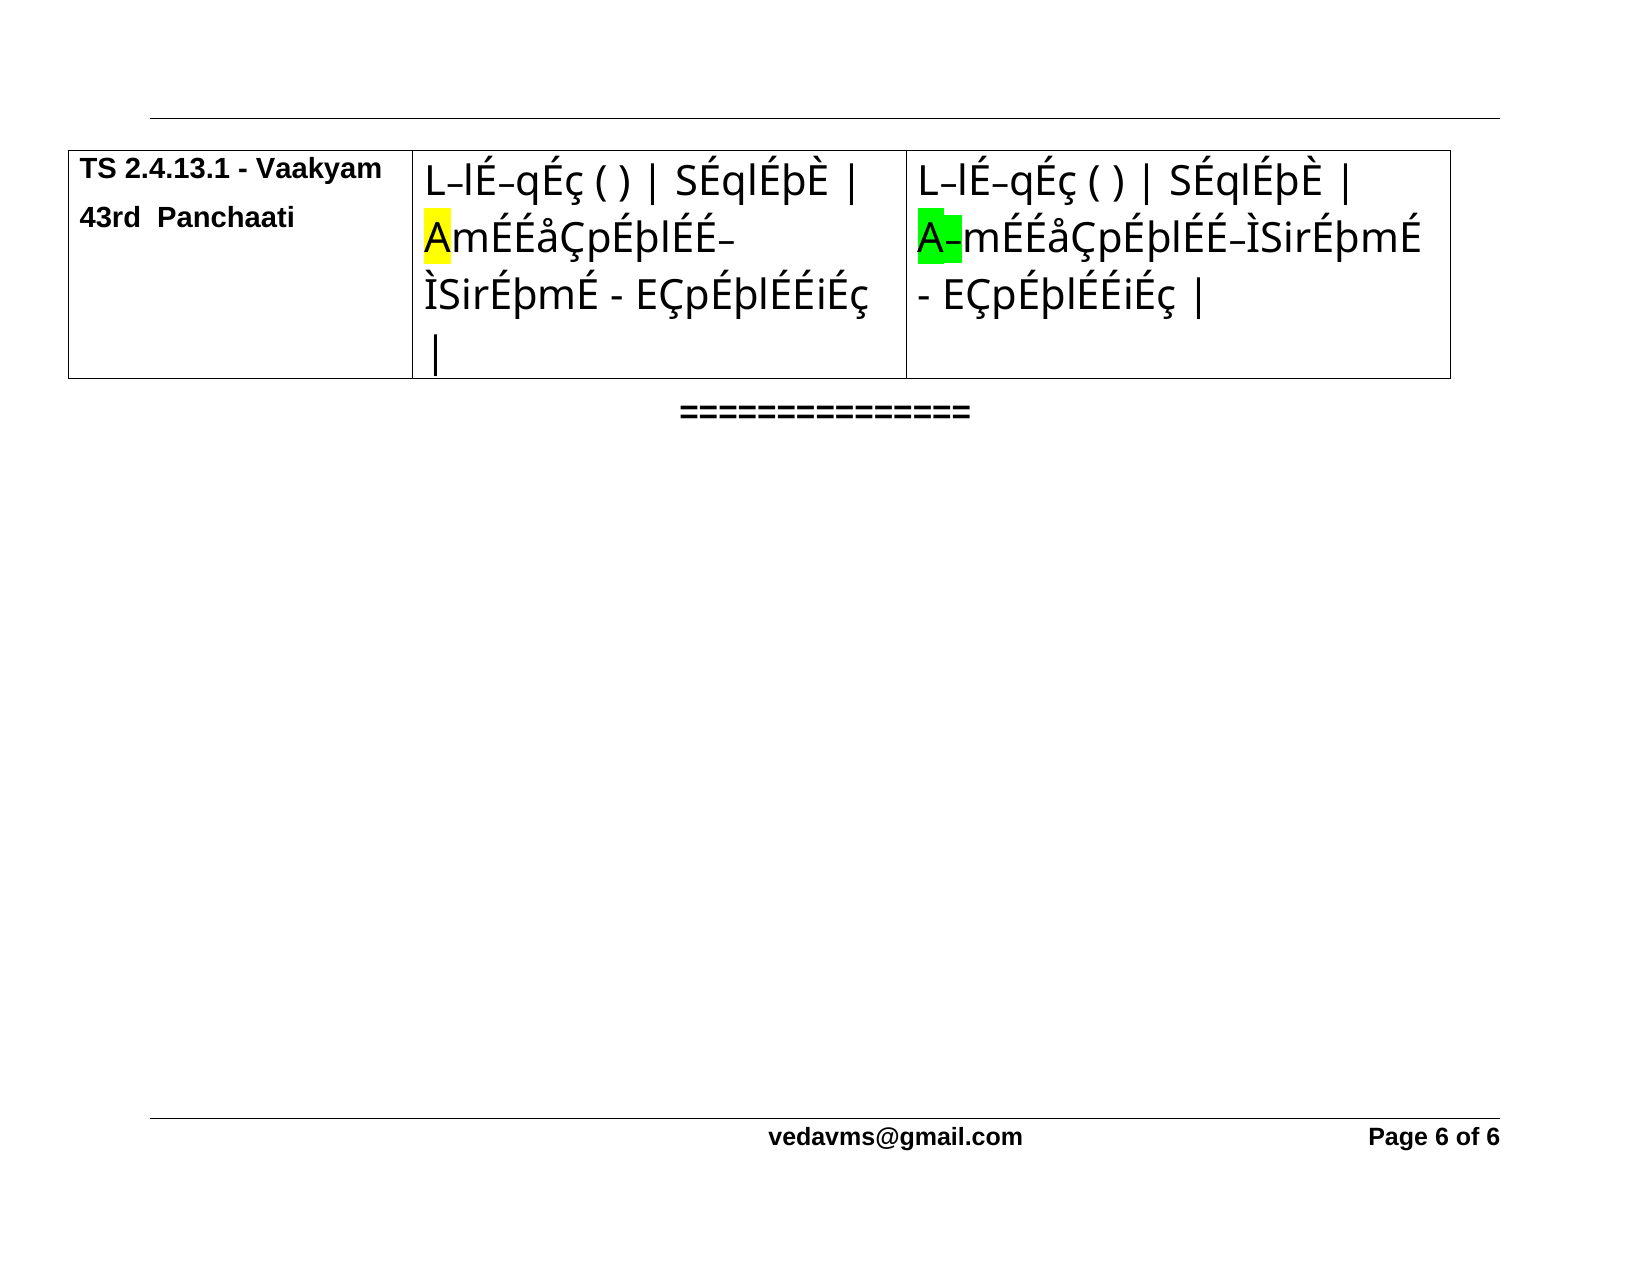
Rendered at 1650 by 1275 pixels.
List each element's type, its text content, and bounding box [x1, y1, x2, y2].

table_cell L–lÉ–qÉç ( ) | SÉqlÉþÈ | AmÉÉåÇpÉþlÉÉ–ÌSirÉþmÉ - EÇpÉþlÉÉiÉç | [413, 151, 906, 378]
table_cell L–lÉ–qÉç ( ) | SÉqlÉþÈ | A–mÉÉåÇpÉþlÉÉ–ÌSirÉþmÉ - EÇpÉþlÉÉiÉç | [907, 151, 1450, 378]
text =============== [150, 392, 1500, 430]
table_cell TS 2.4.13.1 - Vaakyam 43rd Panchaati [69, 151, 412, 378]
